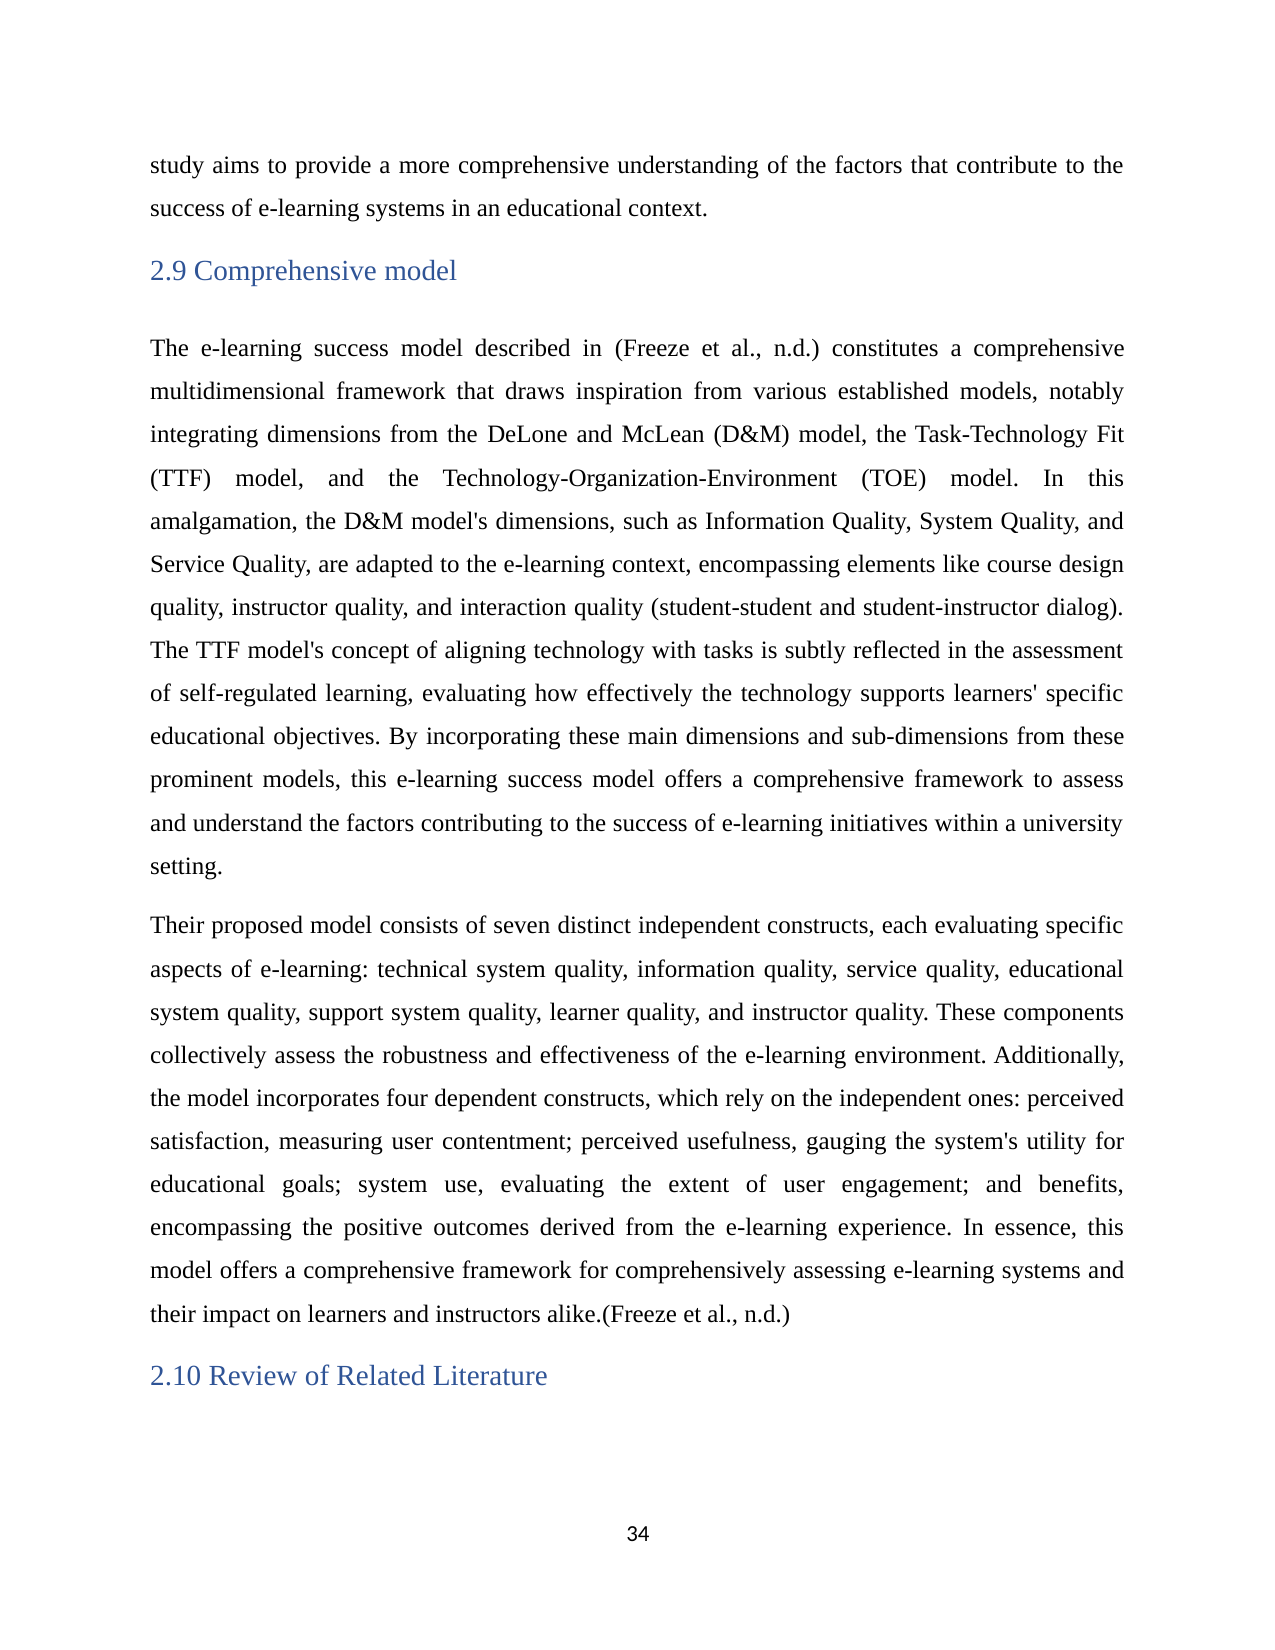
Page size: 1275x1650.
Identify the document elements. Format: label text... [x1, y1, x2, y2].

text Their proposed model consists of seven distinct independent constructs, each evaluating specific aspects of e-learning: technical system quality, information quality, service quality, educational system quality, support system quality, learner quality, and instructor quality. These components collectively assess the robustness and effectiveness of the e-learning environment. Additionally, the model incorporates four dependent constructs, which rely on the independent ones: perceived satisfaction, measuring user contentment; perceived usefulness, gauging the system's utility for educational goals; system use, evaluating the extent of user engagement; and benefits, encompassing the positive outcomes derived from the e-learning experience. In essence, this model offers a comprehensive framework for comprehensively assessing e-learning systems and their impact on learners and instructors alike. [150, 911, 1125, 1327]
subtitle 2.10 Review of Related Literature [150, 1358, 1125, 1392]
subtitle 2.9 Comprehensive model [150, 253, 1125, 286]
text The e-learning success model described in constitutes a comprehensive multidimensional framework that draws inspiration from various established models, notably integrating dimensions from the DeLone and McLean (D&M) model, the Task-Technology Fit (TTF) model, and the Technology-Organization-Environment (TOE) model. In this amalgamation, the D&M model's dimensions, such as Information Quality, System Quality, and Service Quality, are adapted to the e-learning context, encompassing elements like course design quality, instructor quality, and interaction quality (student-student and student-instructor dialog). The TTF model's concept of aligning technology with tasks is subtly reflected in the assessment of self-regulated learning, evaluating how effectively the technology supports learners' specific educational objectives. By incorporating these main dimensions and sub-dimensions from these prominent models, this e-learning success model offers a comprehensive framework to assess and understand the factors contributing to the success of e-learning initiatives within a university setting. [150, 333, 1125, 879]
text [150, 150, 1125, 222]
